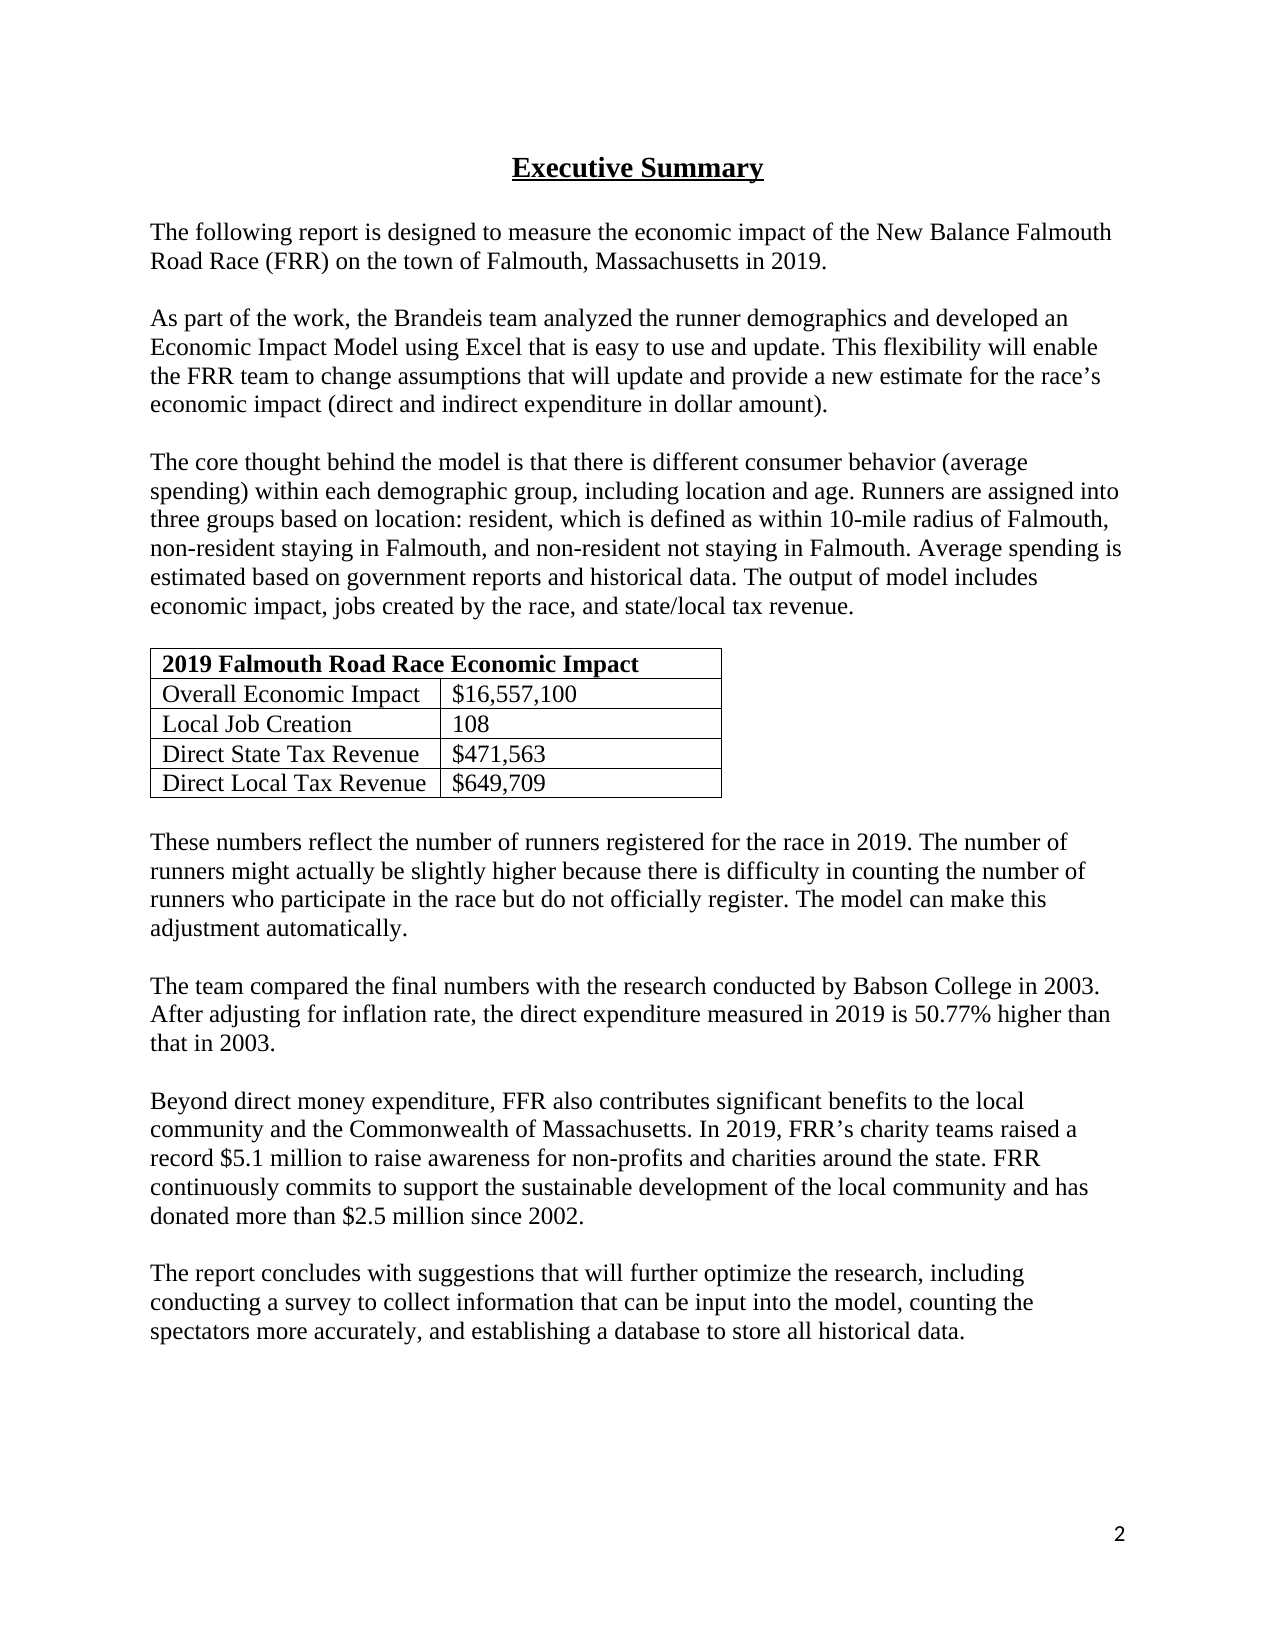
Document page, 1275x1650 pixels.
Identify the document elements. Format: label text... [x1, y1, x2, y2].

text Executive Summary [150, 150, 1125, 183]
text The core thought behind the model is that there is different consumer behavior (average spending) within each demographic group, including location and age. Runners are assigned into three groups based on location: resident, which is defined as within 10-mile radius of Falmouth, non-resident staying in Falmouth, and non-resident not staying in Falmouth. Average spending is estimated based on government reports and historical data. The output of model includes economic impact, jobs created by the race, and state/local tax revenue. [150, 447, 1125, 619]
table_cell Direct Local Tax Revenue [151, 769, 440, 797]
text The following report is designed to measure the economic impact of the New Balance Falmouth Road Race (FRR) on the town of Falmouth, Massachusetts in 2019. [150, 217, 1125, 274]
text As part of the work, the Brandeis team analyzed the runner demographics and developed an Economic Impact Model using Excel that is easy to use and update. This flexibility will enable the FRR team to change assumptions that will update and provide a new estimate for the race’s economic impact (direct and indirect expenditure in dollar amount). [150, 303, 1125, 418]
table_cell 108 [441, 709, 721, 738]
table_cell Local Job Creation [151, 709, 440, 738]
table_cell Overall Economic Impact [151, 679, 440, 708]
table_cell $649,709 [441, 769, 721, 797]
table_cell $16,557,100 [441, 679, 721, 708]
table_cell $471,563 [441, 739, 721, 767]
text The team compared the final numbers with the research conducted by Babson College in 2003. After adjusting for inflation rate, the direct expenditure measured in 2019 is 50.77% higher than that in 2003. [150, 971, 1125, 1057]
table_header 2019 Falmouth Road Race Economic Impact [151, 649, 721, 678]
text Beyond direct money expenditure, FFR also contributes significant benefits to the local community and the Commonwealth of Massachusetts. In 2019, FRR’s charity teams raised a record $5.1 million to raise awareness for non-profits and charities around the state. FRR continuously commits to support the sustainable development of the local community and has donated more than $2.5 million since 2002. [150, 1086, 1125, 1229]
table_cell Direct State Tax Revenue [151, 739, 440, 767]
text These numbers reflect the number of runners registered for the race in 2019. The number of runners might actually be slightly higher because there is difficulty in counting the number of runners who participate in the race but do not officially register. The model can make this adjustment automatically. [150, 827, 1125, 942]
text The report concludes with suggestions that will further optimize the research, including conducting a survey to collect information that can be input into the model, counting the spectators more accurately, and establishing a database to store all historical data. [150, 1258, 1125, 1344]
